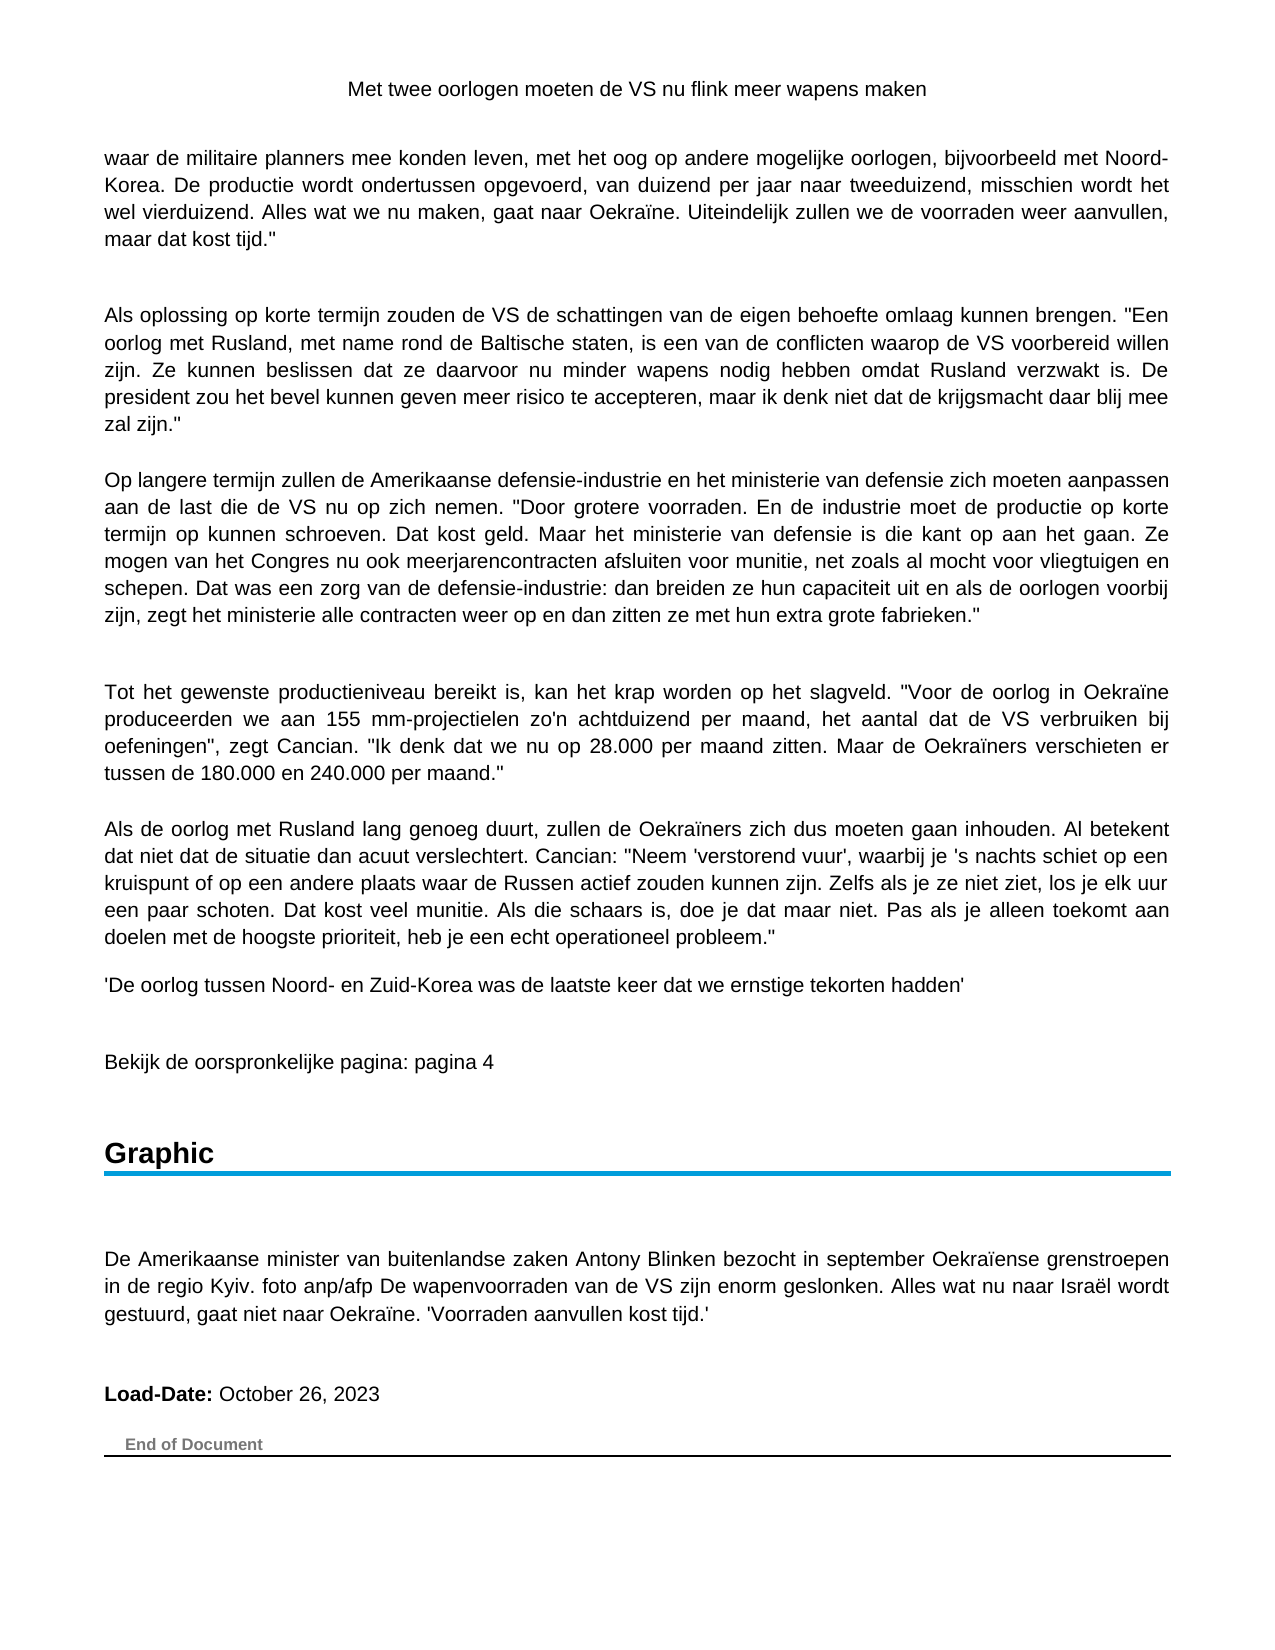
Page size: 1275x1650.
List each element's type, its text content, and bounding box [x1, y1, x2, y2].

text 'De oorlog tussen Noord- en Zuid-Korea was de laatste keer dat we ernstige tekorten hadden' [104, 970, 1171, 997]
text Als oplossing op korte termijn zouden de VS de schattingen van de eigen behoefte omlaag kunnen brengen. "Een oorlog met Rusland, met name rond de Baltische staten, is een van de conflicten waarop de VS voorbereid willen zijn. Ze kunnen beslissen dat ze daarvoor nu minder wapens nodig hebben omdat Rusland verzwakt is. De president zou het bevel kunnen geven meer risico te accepteren, maar ik denk niet dat de krijgsmacht daar blij mee zal zijn." [104, 300, 1171, 436]
text End of Document [125, 1435, 1171, 1454]
text Als de oorlog met Rusland lang genoeg duurt, zullen de Oekraïners zich dus moeten gaan inhouden. Al betekent dat niet dat de situatie dan acuut verslechtert. Cancian: "Neem 'verstorend vuur', waarbij je 's nachts schiet op een kruispunt of op een andere plaats waar de Russen actief zouden kunnen zijn. Zelfs als je ze niet ziet, los je elk uur een paar schoten. Dat kost veel munitie. Als die schaars is, doe je dat maar niet. Pas als je alleen toekomt aan doelen met de hoogste prioriteit, heb je een echt operationeel probleem." [104, 813, 1171, 949]
text Load-Date: October 26, 2023 [104, 1350, 1171, 1406]
text Tot het gewenste productieniveau bereikt is, kan het krap worden op het slagveld. "Voor de oorlog in Oekraïne produceerden we aan 155 mm-projectielen zo'n achtduizend per maand, het aantal dat de VS verbruiken bij oefeningen", zegt Cancian. "Ik denk dat we nu op 28.000 per maand zitten. Maar de Oekraïners verschieten er tussen de 180.000 en 240.000 per maand." [104, 676, 1171, 785]
text De Amerikaanse minister van buitenlandse zaken Antony Blinken bezocht in september Oekraïense grenstroepen in de regio Kyiv. foto anp/afp De wapenvoorraden van de VS zijn enorm geslonken. Alles wat nu naar Israël wordt gestuurd, gaat niet naar Oekraïne. 'Voorraden aanvullen kost tijd.' [104, 1244, 1171, 1325]
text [104, 142, 1171, 251]
text Graphic [104, 1098, 1171, 1169]
text Bekijk de oorspronkelijke pagina: pagina 4 [104, 1046, 1171, 1073]
text Op langere termijn zullen de Amerikaanse defensie-industrie en het ministerie van defensie zich moeten aanpassen aan de last die de VS nu op zich nemen. "Door grotere voorraden. En de industrie moet de productie op korte termijn op kunnen schroeven. Dat kost geld. Maar het ministerie van defensie is die kant op aan het gaan. Ze mogen van het Congres nu ook meerjarencontracten afsluiten voor munitie, net zoals al mocht voor vliegtuigen en schepen. Dat was een zorg van de defensie-industrie: dan breiden ze hun capaciteit uit en als de oorlogen voorbij zijn, zegt het ministerie alle contracten weer op en dan zitten ze met hun extra grote fabrieken." [104, 464, 1171, 627]
